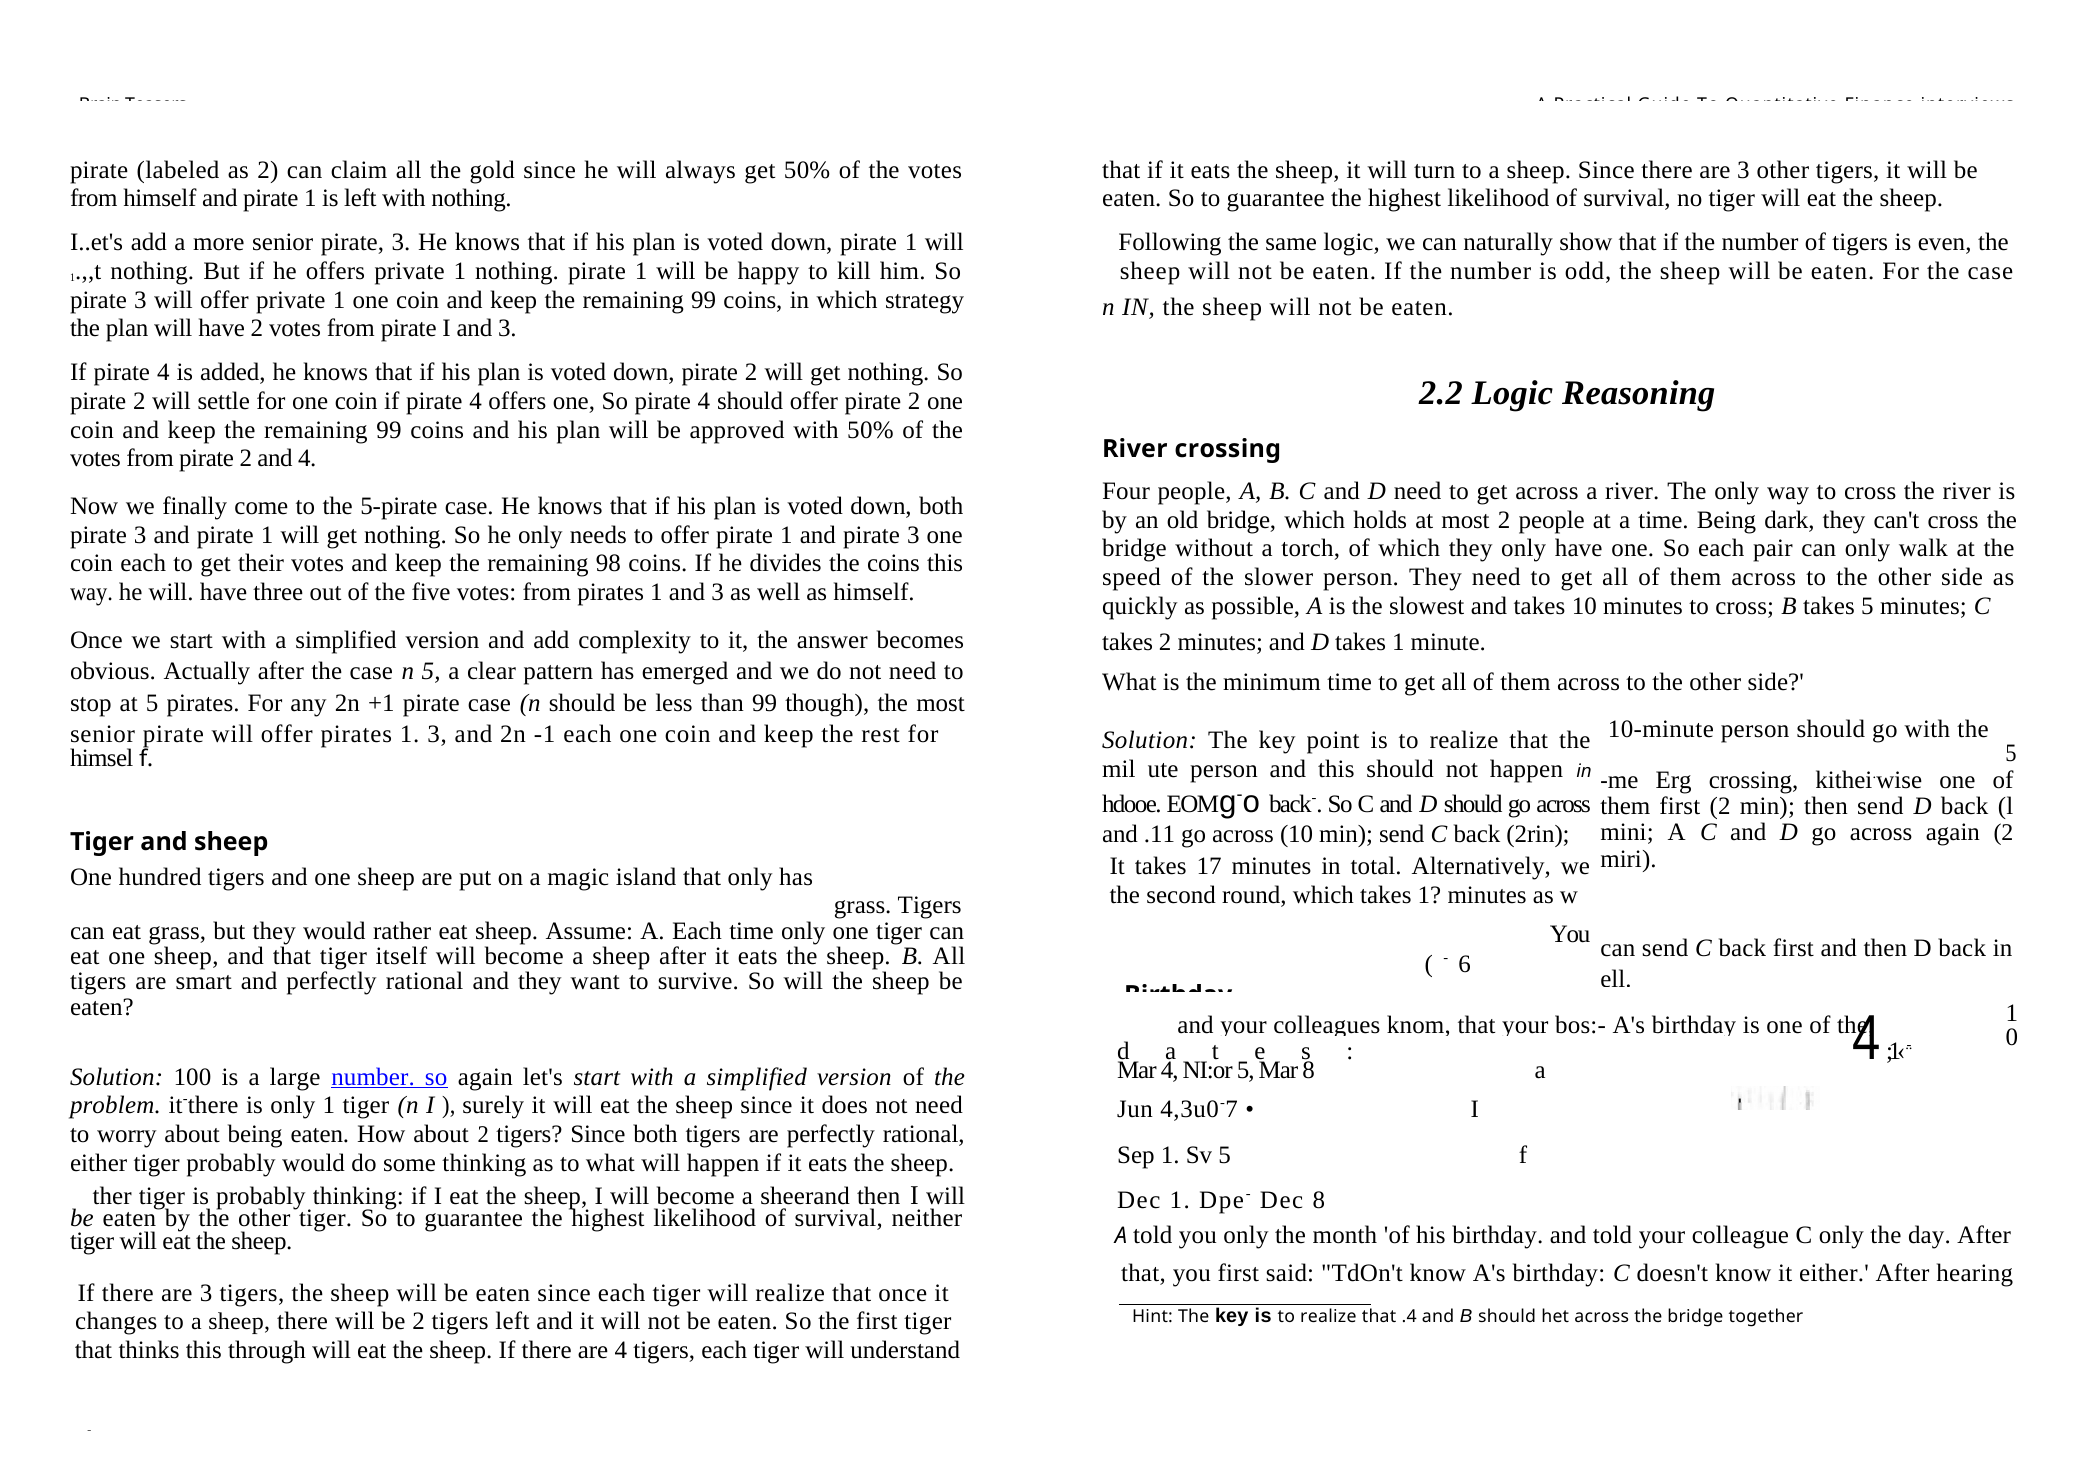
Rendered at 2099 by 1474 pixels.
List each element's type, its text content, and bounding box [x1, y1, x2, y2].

text You [1102, 924, 2033, 947]
text Hint: The key is to realize that .4 and B should het across the bridge together [1132, 1303, 2033, 1328]
text If pirate 4 is added, he knows that if his plan is voted down, pirate 2 will get nothing. So pirate 2 will settle for one coin if pirate 4 offers one, So pirate 4 should offer pirate 2 one coin and keep the remaining 99 coins and his plan will be approved with 50% of the votes from pirate 2 and 4. [70, 357, 965, 472]
text pirate (labeled as 2) can claim all the gold since he will always get 50% of the votes from himself and pirate 1 is left with nothing. [70, 155, 965, 212]
text Now we finally come to the 5-pirate case. He knows that if his plan is voted down, both pirate 3 and pirate 1 will get nothing. So he only needs to offer pirate 1 and pirate 3 one coin each to get their votes and keep the remaining 98 coins. If he divides the coins this way. he will. have three out of the five votes: from pirates 1 and 3 as well as himself. [70, 491, 965, 606]
text Dec 1. Dpe- Dec 8 [1117, 1184, 2033, 1214]
text 2.2 Logic Reasoning [1102, 372, 2033, 412]
text Following the same logic, we can naturally show that if the number of tigers is even, the sheep will not be eaten. If the number is odd, the sheep will be eaten. For the case [1102, 227, 2033, 285]
text It takes 17 minutes in total. Alternatively, we the second round, which takes 1? minutes as w [1109, 851, 2033, 909]
text What is the minimum time to get all of them across to the other side?' [1102, 667, 2033, 696]
text can eat grass, but they would rather eat sheep. Assume: A. Each time only one tiger can eat one sheep, and that tiger itself will become a sheep after it eats the sheep. B. All tigers are smart and perfectly rational and they want to survive. So will the sheep be eaten? [70, 919, 965, 1020]
text himsel f. [70, 751, 965, 771]
text One hundred tigers and one sheep are put on a magic island that only has [70, 862, 965, 891]
text Mar 4, NI:or 5, Mar 8 a [1117, 1063, 2033, 1082]
text ther tiger is probably thinking: if I eat the sheep, I will become a sheerand then I will be eaten by the other tiger. So to guarantee the highest likelihood of survival, neither tiger will eat the sheep. [70, 1184, 965, 1255]
text Tiger and sheep [70, 823, 965, 857]
text Solution: 100 is a large number. so again let's start with a simplified version of the problem. it-there is only 1 tiger (n I ), surely it will eat the sheep since it does not need to worry about being eaten. How about 2 tigers? Since both tigers are perfectly rational, either tiger probably would do some thinking as to what will happen if it eats the sheep. [70, 1062, 965, 1177]
text grass. Tigers [70, 891, 961, 919]
text (-6 [1424, 947, 2033, 979]
text River crossing [1102, 431, 2033, 465]
text Sep 1. Sv 5 f [1117, 1127, 2033, 1173]
text If there are 3 tigers, the sheep will be eaten since each tiger will realize that once it changes to a sheep, there will be 2 tigers left and it will not be eaten. So the first tiger that thinks this through will eat the sheep. If there are 4 tigers, each tiger will understand [70, 1278, 965, 1364]
text that if it eats the sheep, it will turn to a sheep. Since there are 3 other tigers, it will be eaten. So to guarantee the highest likelihood of survival, no tiger will eat the sheep. [1102, 155, 2018, 212]
text n IN, the sheep will not be eaten. [1102, 292, 2033, 321]
text I..et's add a more senior pirate, 3. He knows that if his plan is voted down, pirate 1 will 1.,,t nothing. But if he offers private 1 nothing. pirate 1 will be happy to kill him. So pirate 3 will offer private 1 one coin and keep the remaining 99 coins, in which strategy the plan will have 2 votes from pirate I and 3. [70, 227, 965, 342]
text Four people, A, B. C and D need to get across a river. The only way to cross the river is by an old bridge, which holds at most 2 people at a time. Being dark, they can't cross the bridge without a torch, of which they only have one. So each pair can only walk at the speed of the slower person. They need to get all of them across to the other side as quickly as possible, A is the slowest and takes 10 minutes to cross; B takes 5 minutes; C [1102, 476, 2018, 620]
text Solution: The key point is to realize that the mil ute person and this should not happen in hdooe. EOMg-o back-. So C and D should go across and .11 go across (10 min); send C back (2rin); [1102, 725, 2033, 848]
text dates: 4 ;1‹.-. [1117, 979, 2033, 1063]
text takes 2 minutes; and D takes 1 minute. [1102, 627, 2033, 656]
text A told you only the month 'of his birthday. and told your colleague C only the day. After that, you first said: "TdOn't know A's birthday: C doesn't know it either.' After hearing [1102, 1214, 2033, 1288]
text Jun 4,3u0-7 • I [1117, 1082, 2033, 1127]
text Once we start with a simplified version and add complexity to it, the answer becomes obvious. Actually after the case n 5, a clear pattern has emerged and we do not need to stop at 5 pirates. For any 2n +1 pirate case (n should be less than 99 though), the most senior pirate will offer pirates 1. 3, and 2n -1 each one coin and keep the rest for [70, 625, 965, 748]
